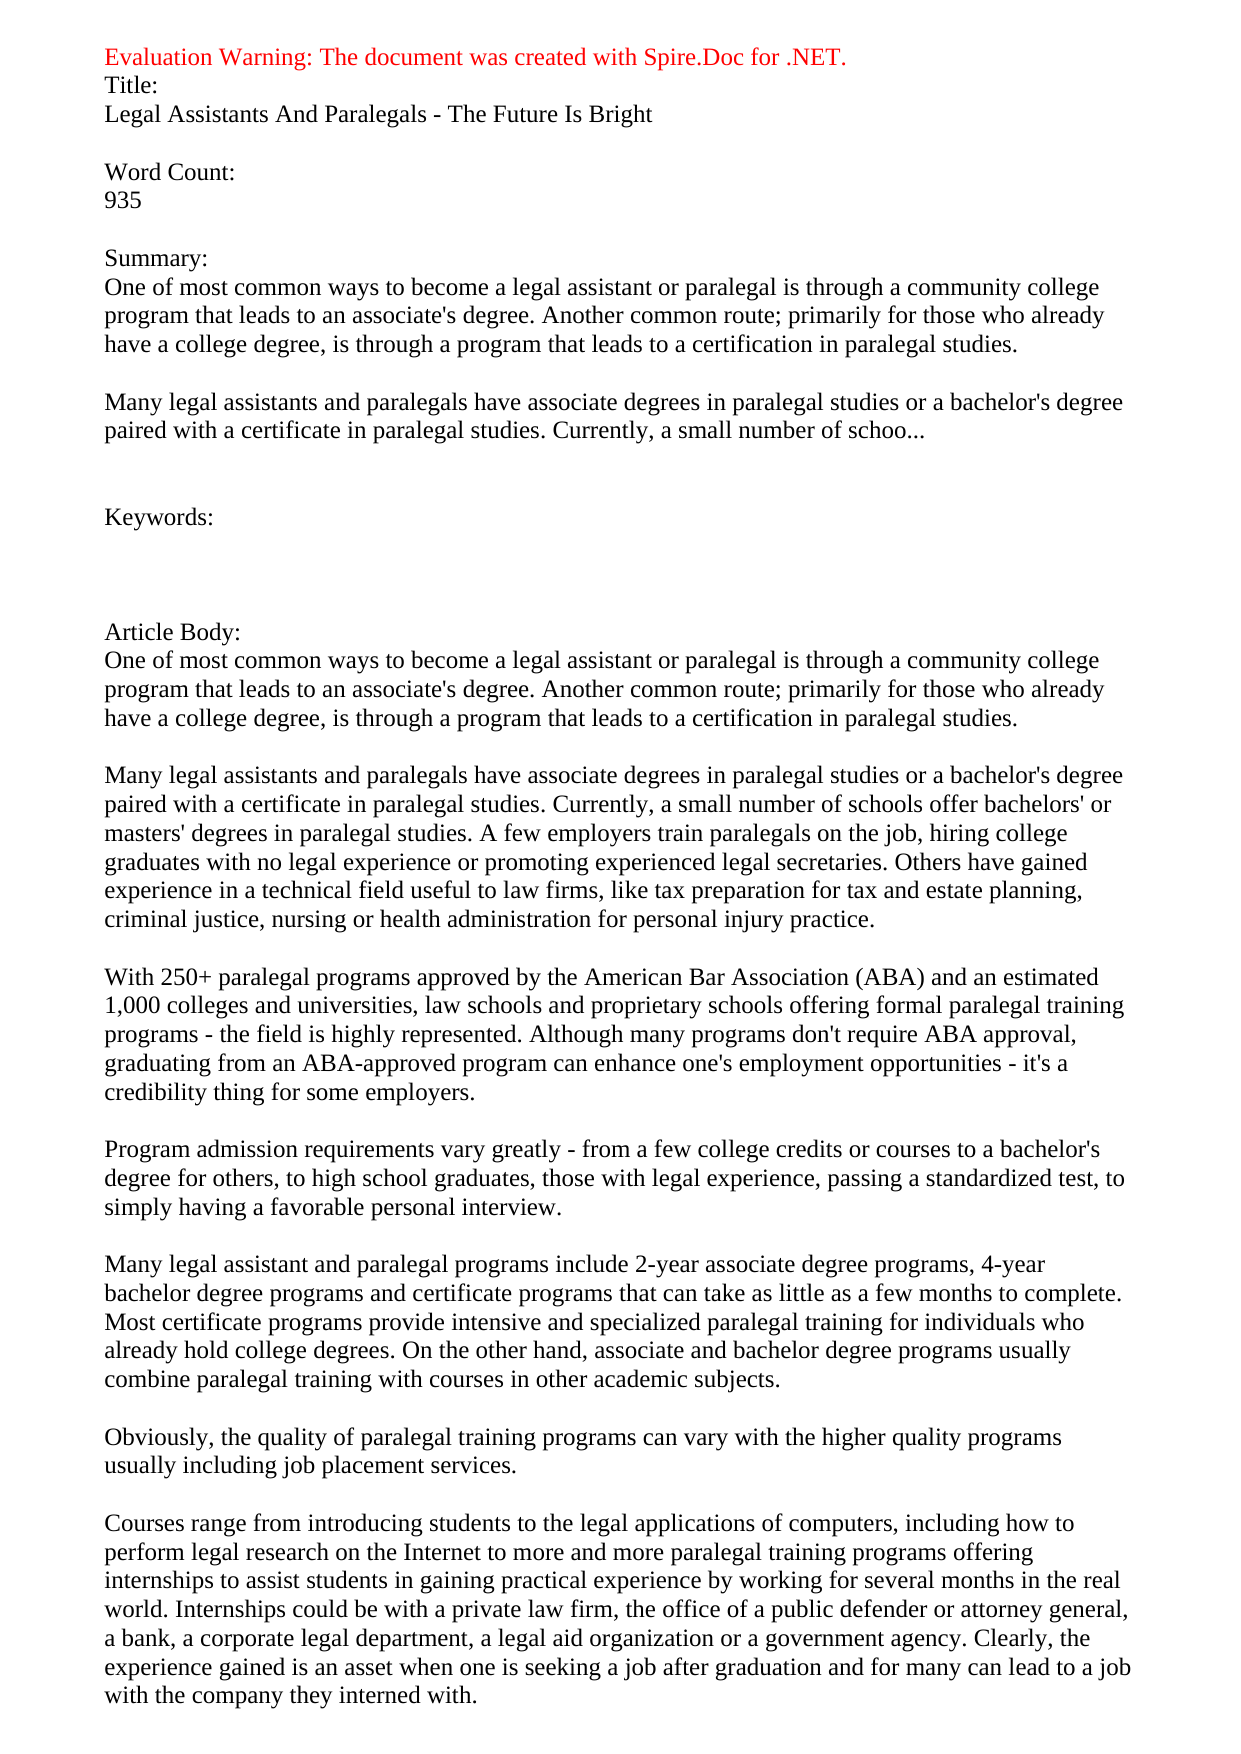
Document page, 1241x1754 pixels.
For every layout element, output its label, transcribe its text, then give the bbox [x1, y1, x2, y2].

text Article Body: [104, 617, 1136, 645]
text With 250+ paralegal programs approved by the American Bar Association (ABA) and an estimated 1,000 colleges and universities, law schools and proprietary schools offering formal paralegal training programs - the field is highly represented. Although many programs don't require ABA approval, graduating from an ABA-approved program can enhance one's employment opportunities - it's a credibility thing for some employers. [104, 962, 1136, 1105]
text Many legal assistant and paralegal programs include 2-year associate degree programs, 4-year bachelor degree programs and certificate programs that can take as little as a few months to complete. Most certificate programs provide intensive and specialized paralegal training for individuals who already hold college degrees. On the other hand, associate and bachelor degree programs usually combine paralegal training with courses in other academic subjects. [104, 1249, 1136, 1393]
text Word Count: [104, 157, 1136, 185]
text Evaluation Warning: The document was created with Spire.Doc for .NET. [104, 42, 1136, 70]
text One of most common ways to become a legal assistant or paralegal is through a community college program that leads to an associate's degree. Another common route; primarily for those who already have a college degree, is through a program that leads to a certification in paralegal studies. [104, 645, 1136, 732]
text Summary: [104, 243, 1136, 272]
text Keywords: [104, 502, 1136, 530]
text Title: [104, 70, 1136, 99]
text Legal Assistants And Paralegals - The Future Is Bright [104, 99, 1136, 128]
text Many legal assistants and paralegals have associate degrees in paralegal studies or a bachelor's degree paired with a certificate in paralegal studies. Currently, a small number of schoo... [104, 387, 1136, 444]
text Obviously, the quality of paralegal training programs can vary with the higher quality programs usually including job placement services. [104, 1422, 1136, 1479]
text Many legal assistants and paralegals have associate degrees in paralegal studies or a bachelor's degree paired with a certificate in paralegal studies. Currently, a small number of schools offer bachelors' or masters' degrees in paralegal studies. A few employers train paralegals on the job, hiring college graduates with no legal experience or promoting experienced legal secretaries. Others have gained experience in a technical field useful to law firms, like tax preparation for tax and estate planning, criminal justice, nursing or health administration for personal injury practice. [104, 760, 1136, 933]
text Program admission requirements vary greatly - from a few college credits or courses to a bachelor's degree for others, to high school graduates, those with legal experience, passing a standardized test, to simply having a favorable personal interview. [104, 1134, 1136, 1220]
text 935 [104, 185, 1136, 214]
text Courses range from introducing students to the legal applications of computers, including how to perform legal research on the Internet to more and more paralegal training programs offering internships to assist students in gaining practical experience by working for several months in the real world. Internships could be with a private law firm, the office of a public defender or attorney general, a bank, a corporate legal department, a legal aid organization or a government agency. Clearly, the experience gained is an asset when one is seeking a job after graduation and for many can lead to a job with the company they interned with. [104, 1508, 1136, 1709]
text One of most common ways to become a legal assistant or paralegal is through a community college program that leads to an associate's degree. Another common route; primarily for those who already have a college degree, is through a program that leads to a certification in paralegal studies. [104, 272, 1136, 358]
